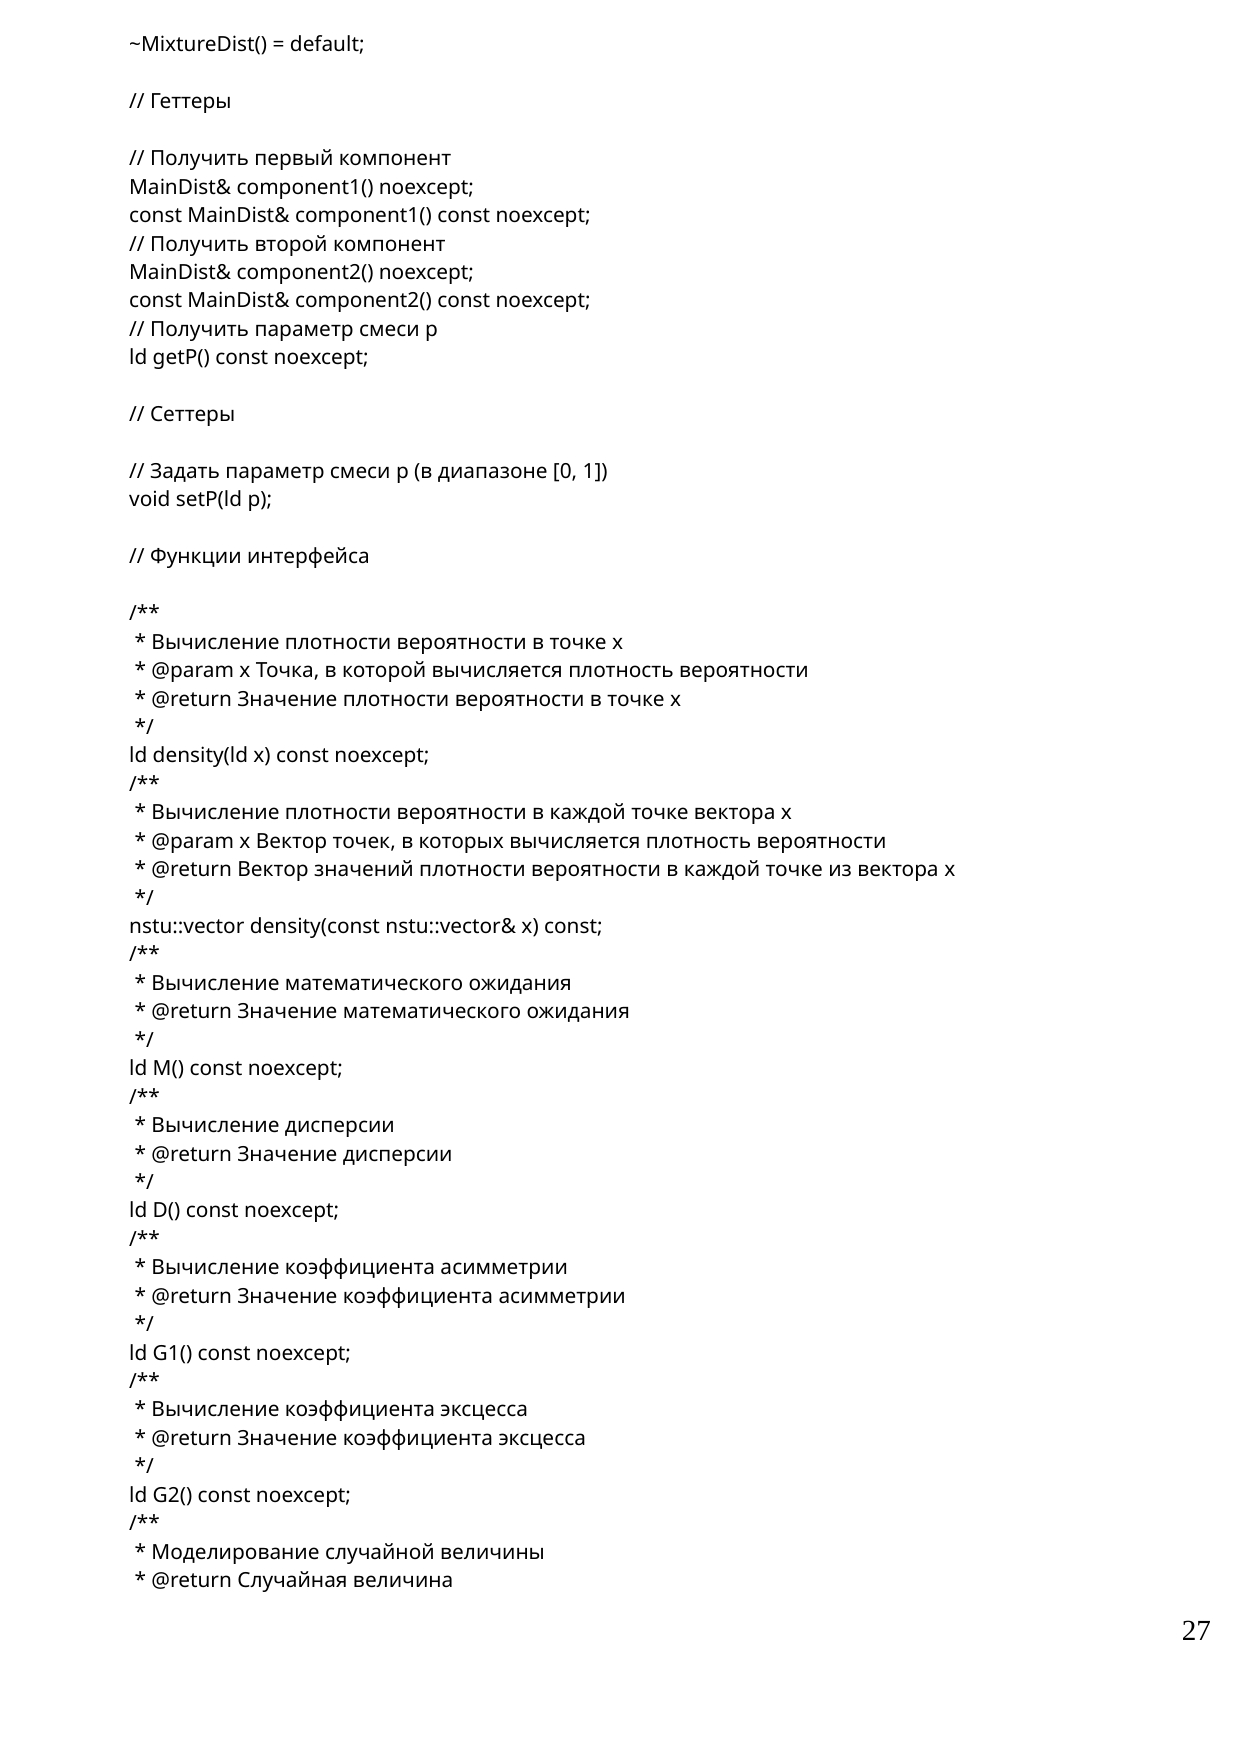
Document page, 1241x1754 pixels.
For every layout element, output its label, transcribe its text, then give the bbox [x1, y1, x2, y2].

text void setP(ld p); [118, 484, 1211, 513]
text * Вычисление плотности вероятности в точке x [118, 627, 1211, 655]
text const MainDist& component1() const noexcept; [118, 200, 1211, 229]
text ld getP() const noexcept; [118, 342, 1211, 371]
text * @return Случайная величина [118, 1565, 1211, 1594]
text * @return Значение коэффициента асимметрии [118, 1281, 1211, 1309]
text nstu::vector density(const nstu::vector& x) const; [118, 911, 1211, 939]
text */ [118, 712, 1211, 741]
text * Вычисление коэффициента эксцесса [118, 1394, 1211, 1423]
text /** [118, 1508, 1211, 1537]
text * Вычисление плотности вероятности в каждой точке векторa x [118, 797, 1211, 826]
text // Получить первый компонент [118, 143, 1211, 172]
text * @return Значение плотности вероятности в точке x [118, 684, 1211, 712]
text ld G2() const noexcept; [118, 1480, 1211, 1508]
text // Получить второй компонент [118, 229, 1211, 257]
text /** [118, 1082, 1211, 1110]
text // Функции интерфейса [118, 541, 1211, 570]
text */ [118, 883, 1211, 911]
text */ [118, 1025, 1211, 1053]
text ld density(ld x) const noexcept; [118, 741, 1211, 769]
text /** [118, 939, 1211, 968]
text * @return Значение математического ожидания [118, 996, 1211, 1025]
text MainDist& component1() noexcept; [118, 172, 1211, 200]
text /** [118, 1366, 1211, 1394]
text // Задать параметр смеси p (в диапазоне [0, 1]) [118, 456, 1211, 484]
text */ [118, 1451, 1211, 1480]
text * @return Значение коэффициента эксцесса [118, 1423, 1211, 1451]
text ld G1() const noexcept; [118, 1338, 1211, 1366]
text ld M() const noexcept; [118, 1053, 1211, 1082]
text */ [118, 1167, 1211, 1196]
text * Вычисление дисперсии [118, 1110, 1211, 1139]
text /** [118, 598, 1211, 627]
text * Моделирование случайной величины [118, 1537, 1211, 1565]
text /** [118, 1224, 1211, 1252]
text * @param x Точка, в которой вычисляется плотность вероятности [118, 655, 1211, 684]
text MainDist& component2() noexcept; [118, 257, 1211, 286]
text // Получить параметр смеси p [118, 314, 1211, 342]
text * Вычисление математического ожидания [118, 968, 1211, 996]
text // Геттеры [118, 86, 1211, 115]
text * @return Значение дисперсии [118, 1139, 1211, 1167]
text * @param x Вектор точек, в которых вычисляется плотность вероятности [118, 826, 1211, 854]
text ~MixtureDist() = default; [118, 29, 1211, 58]
text /** [118, 769, 1211, 797]
text // Сеттеры [118, 399, 1211, 428]
text const MainDist& component2() const noexcept; [118, 286, 1211, 314]
text */ [118, 1309, 1211, 1338]
text * Вычисление коэффициента асимметрии [118, 1252, 1211, 1281]
text * @return Вектор значений плотности вероятности в каждой точке из вектора x [118, 854, 1211, 883]
text ld D() const noexcept; [118, 1196, 1211, 1224]
